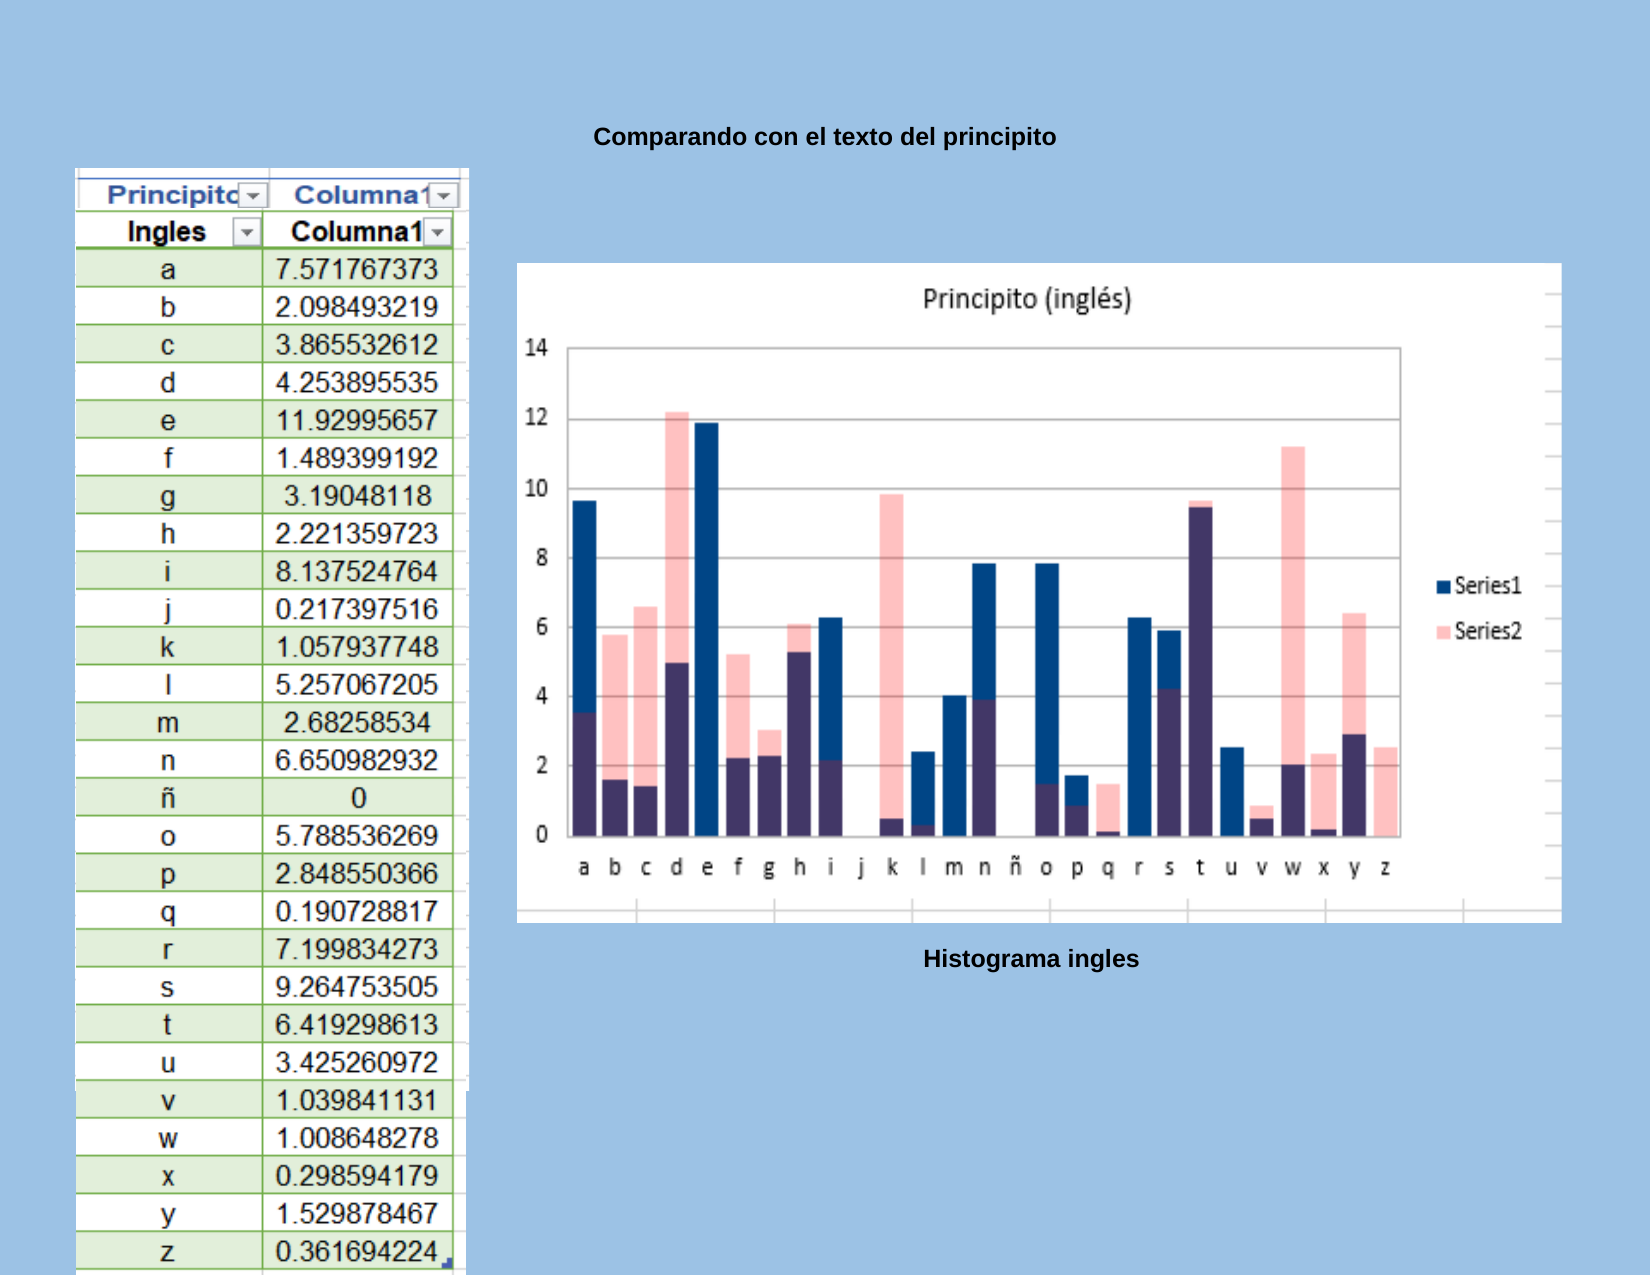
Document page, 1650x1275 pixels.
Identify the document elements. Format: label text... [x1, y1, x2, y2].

picture [517, 263, 1562, 923]
text Histograma ingles [470, 694, 1575, 972]
text Comparando con el texto del principito [75, 122, 1575, 151]
picture [75, 168, 470, 1275]
